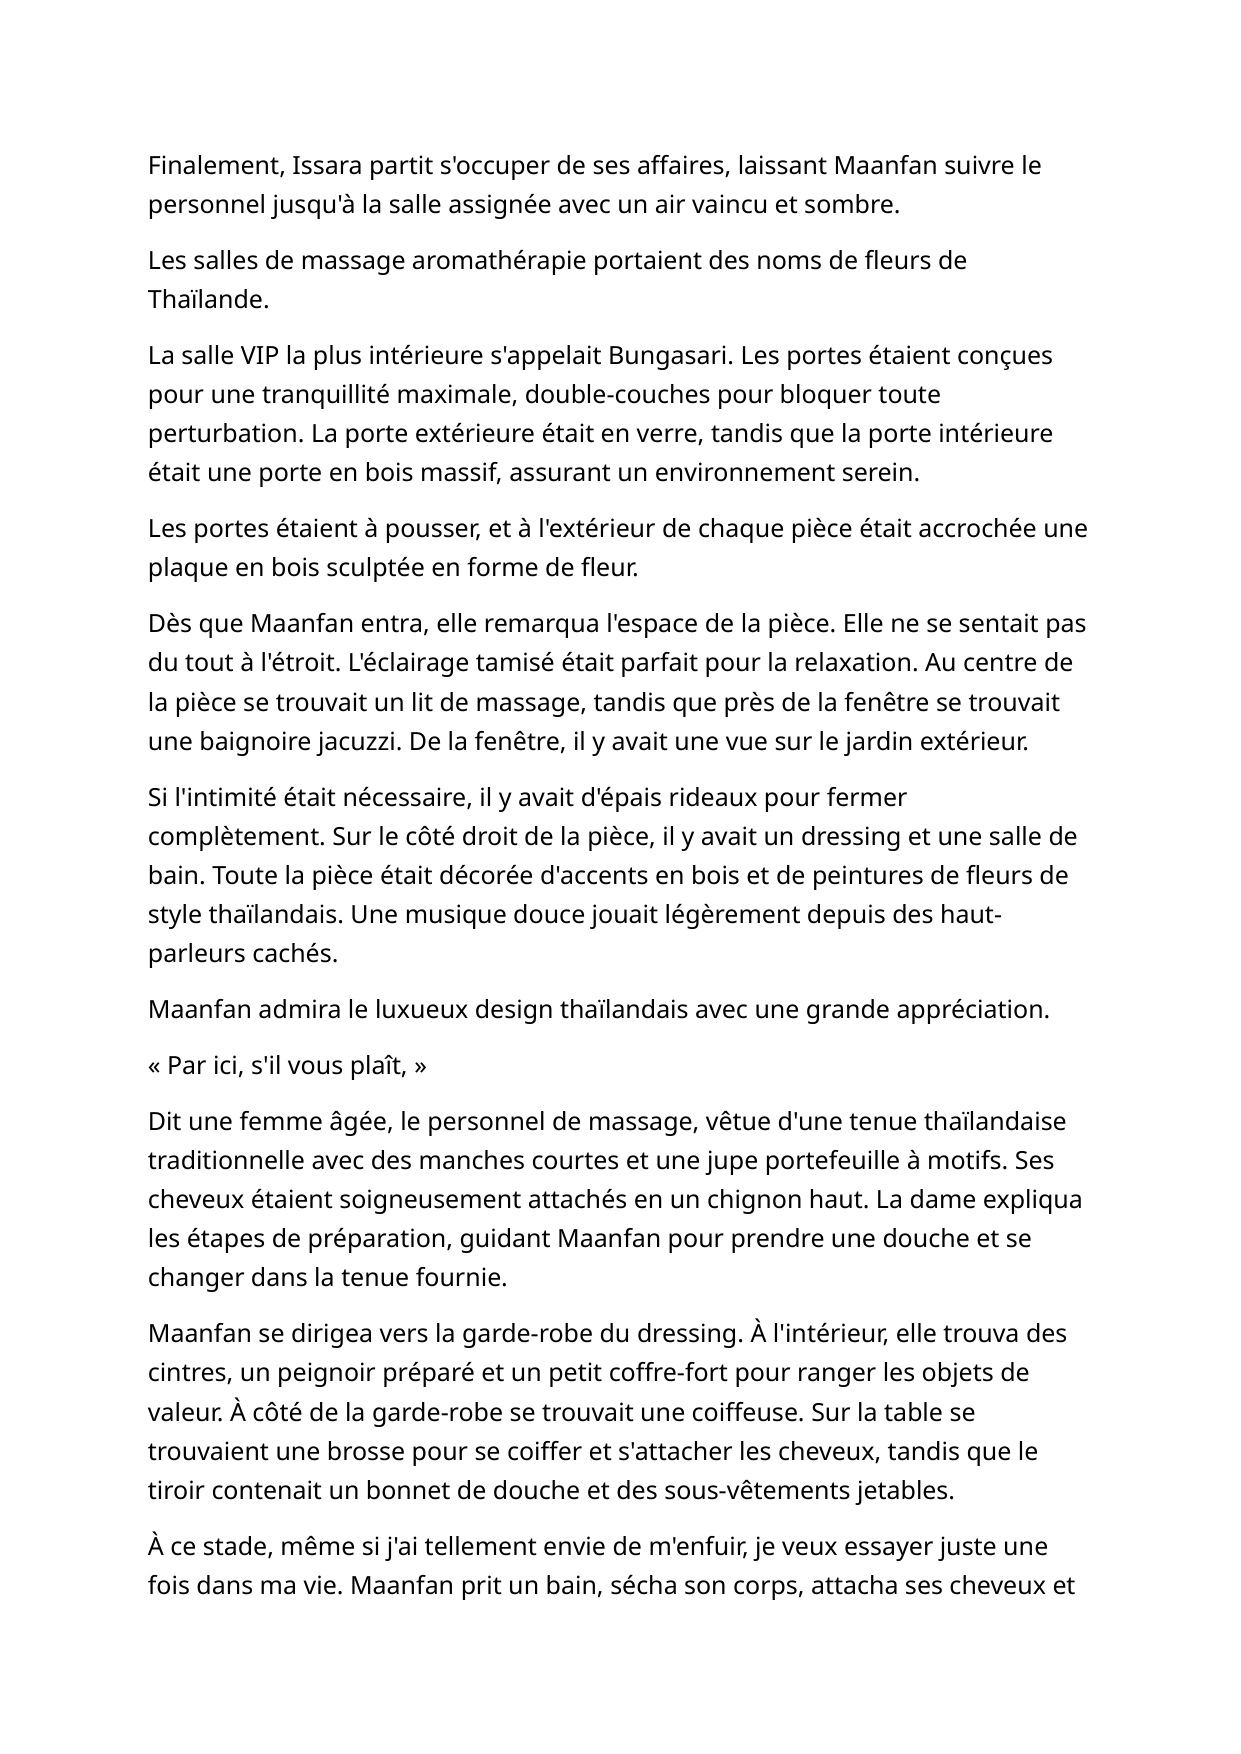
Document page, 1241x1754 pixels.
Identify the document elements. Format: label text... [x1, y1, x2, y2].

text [148, 1528, 1093, 1602]
text La salle VIP la plus intérieure s'appelait Bungasari. Les portes étaient conçues pour une tranquillité maximale, double-couches pour bloquer toute perturbation. La porte extérieure était en verre, tandis que la porte intérieure était une porte en bois massif, assurant un environnement serein. [148, 338, 1093, 489]
text Si l'intimité était nécessaire, il y avait d'épais rideaux pour fermer complètement. Sur le côté droit de la pièce, il y avait un dressing et une salle de bain. Toute la pièce était décorée d'accents en bois et de peintures de fleurs de style thaïlandais. Une musique douce jouait légèrement depuis des haut-parleurs cachés. [148, 779, 1093, 970]
text Maanfan admira le luxueux design thaïlandais avec une grande appréciation. [148, 992, 1093, 1026]
text « Par ici, s'il vous plaît, » [148, 1048, 1093, 1082]
text Dit une femme âgée, le personnel de massage, vêtue d'une tenue thaïlandaise traditionnelle avec des manches courtes et une jupe portefeuille à motifs. Ses cheveux étaient soigneusement attachés en un chignon haut. La dame expliqua les étapes de préparation, guidant Maanfan pour prendre une douche et se changer dans la tenue fournie. [148, 1103, 1093, 1294]
text Les salles de massage aromathérapie portaient des noms de fleurs de Thaïlande. [148, 243, 1093, 316]
text Maanfan se dirigea vers la garde-robe du dressing. À l'intérieur, elle trouva des cintres, un peignoir préparé et un petit coffre-fort pour ranger les objets de valeur. À côté de la garde-robe se trouvait une coiffeuse. Sur la table se trouvaient une brosse pour se coiffer et s'attacher les cheveux, tandis que le tiroir contenait un bonnet de douche et des sous-vêtements jetables. [148, 1316, 1093, 1507]
text Finalement, Issara partit s'occuper de ses affaires, laissant Maanfan suivre le personnel jusqu'à la salle assignée avec un air vaincu et sombre. [148, 148, 1093, 221]
text Les portes étaient à pousser, et à l'extérieur de chaque pièce était accrochée une plaque en bois sculptée en forme de fleur. [148, 511, 1093, 584]
text Dès que Maanfan entra, elle remarqua l'espace de la pièce. Elle ne se sentait pas du tout à l'étroit. L'éclairage tamisé était parfait pour la relaxation. Au centre de la pièce se trouvait un lit de massage, tandis que près de la fenêtre se trouvait une baignoire jacuzzi. De la fenêtre, il y avait une vue sur le jardin extérieur. [148, 606, 1093, 757]
